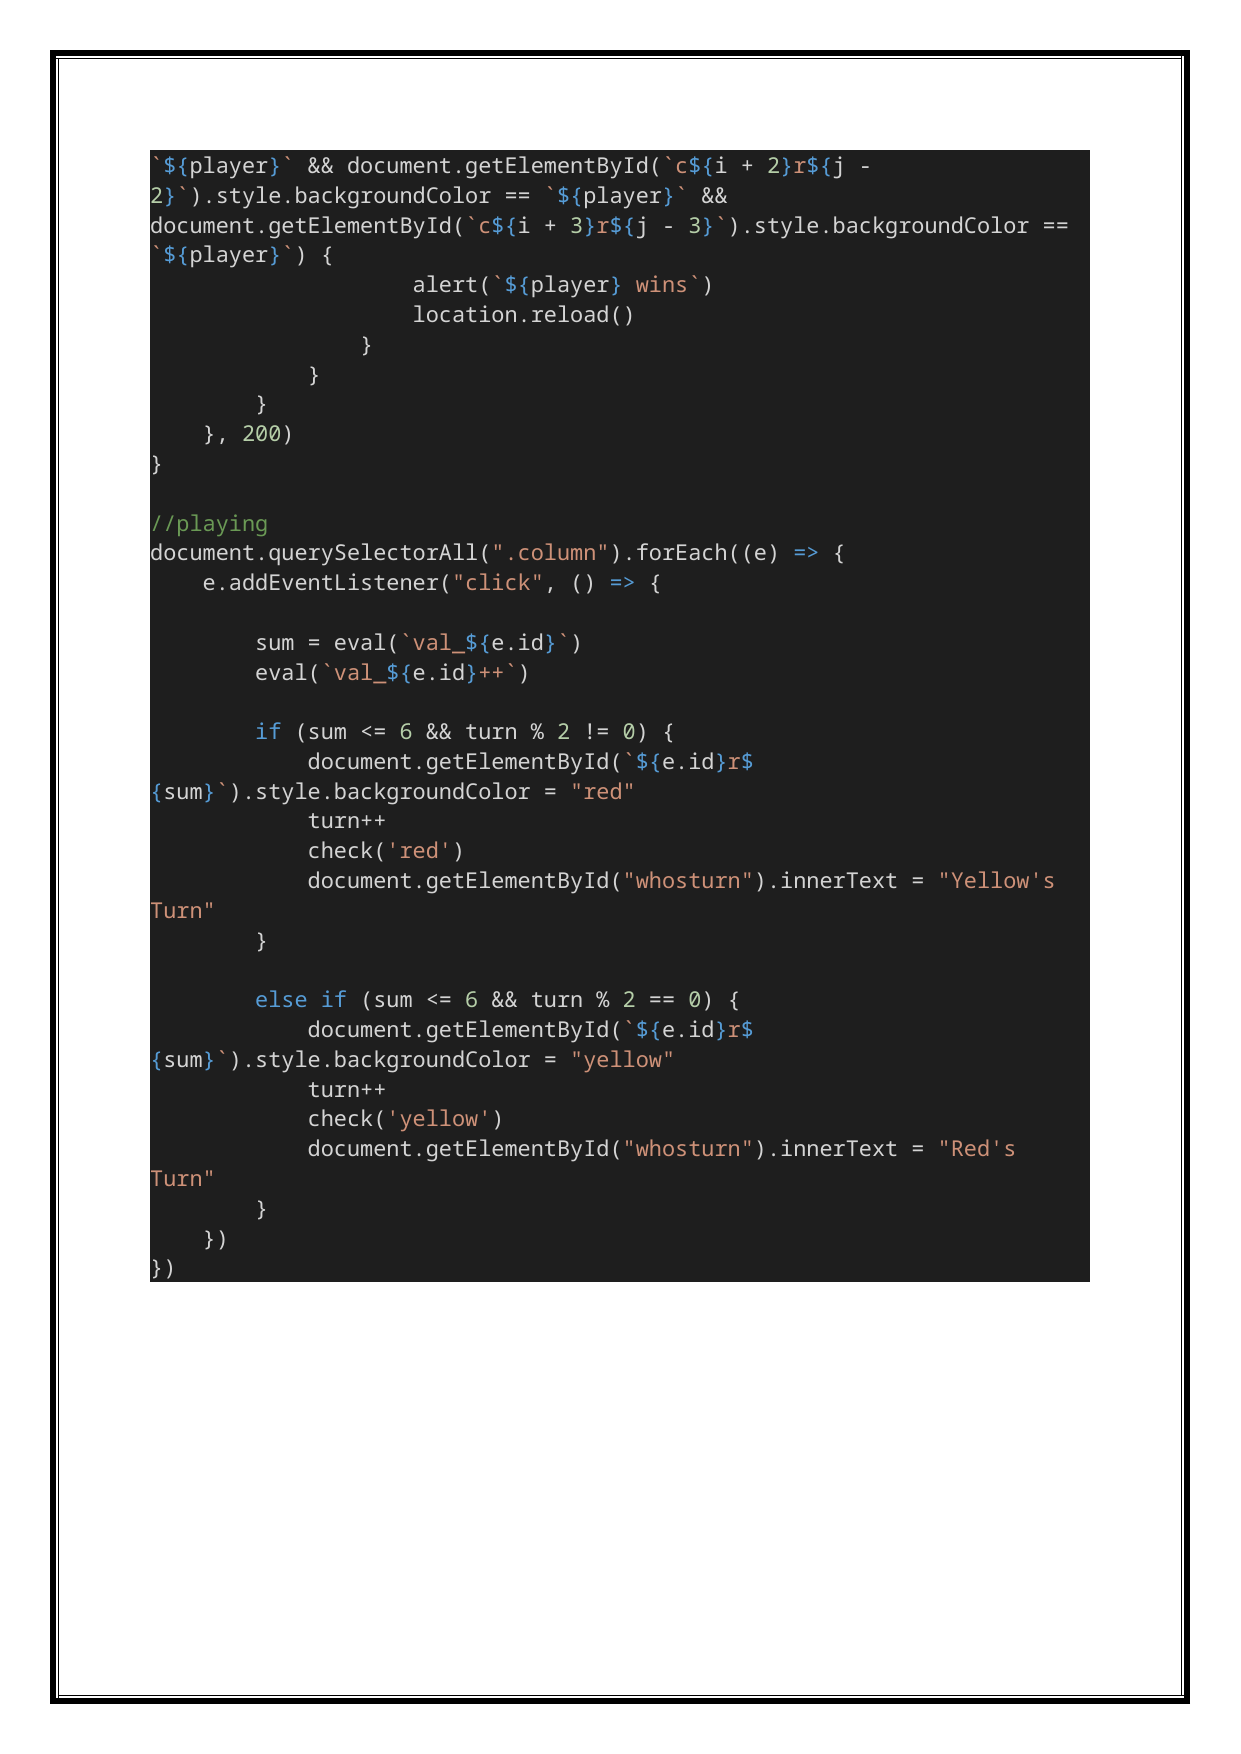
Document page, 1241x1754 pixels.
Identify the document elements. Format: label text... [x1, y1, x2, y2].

text if (sum <= 6 && turn % 2 != 0) { [150, 716, 1090, 746]
text } [150, 388, 1090, 418]
text turn++ [150, 805, 1090, 835]
text check('yellow') [150, 1103, 1090, 1133]
text document.getElementById(`${e.id}r${sum}`).style.backgroundColor = "red" [150, 746, 1090, 805]
text e.addEventListener("click", () => { [150, 567, 1090, 597]
text sum = eval(`val_${e.id}`) [150, 627, 1090, 656]
text document.getElementById("whosturn").innerText = "Yellow's Turn" [150, 865, 1090, 924]
text } [150, 448, 1090, 478]
text }, 200) [150, 418, 1090, 448]
text } [150, 1193, 1090, 1222]
text document.getElementById("whosturn").innerText = "Red's Turn" [150, 1133, 1090, 1193]
text alert(`${player} wins`) [150, 269, 1090, 299]
text document.querySelectorAll(".column").forEach((e) => { [150, 537, 1090, 567]
text }) [150, 1222, 1090, 1252]
text } [150, 329, 1090, 358]
text location.reload() [150, 299, 1090, 329]
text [150, 150, 1090, 269]
text check('red') [150, 835, 1090, 865]
text else if (sum <= 6 && turn % 2 == 0) { [150, 984, 1090, 1014]
text //playing [150, 507, 1090, 537]
text turn++ [150, 1073, 1090, 1103]
text document.getElementById(`${e.id}r${sum}`).style.backgroundColor = "yellow" [150, 1014, 1090, 1073]
text } [150, 358, 1090, 388]
text } [150, 924, 1090, 954]
text }) [150, 1252, 1090, 1282]
text eval(`val_${e.id}++`) [150, 656, 1090, 686]
